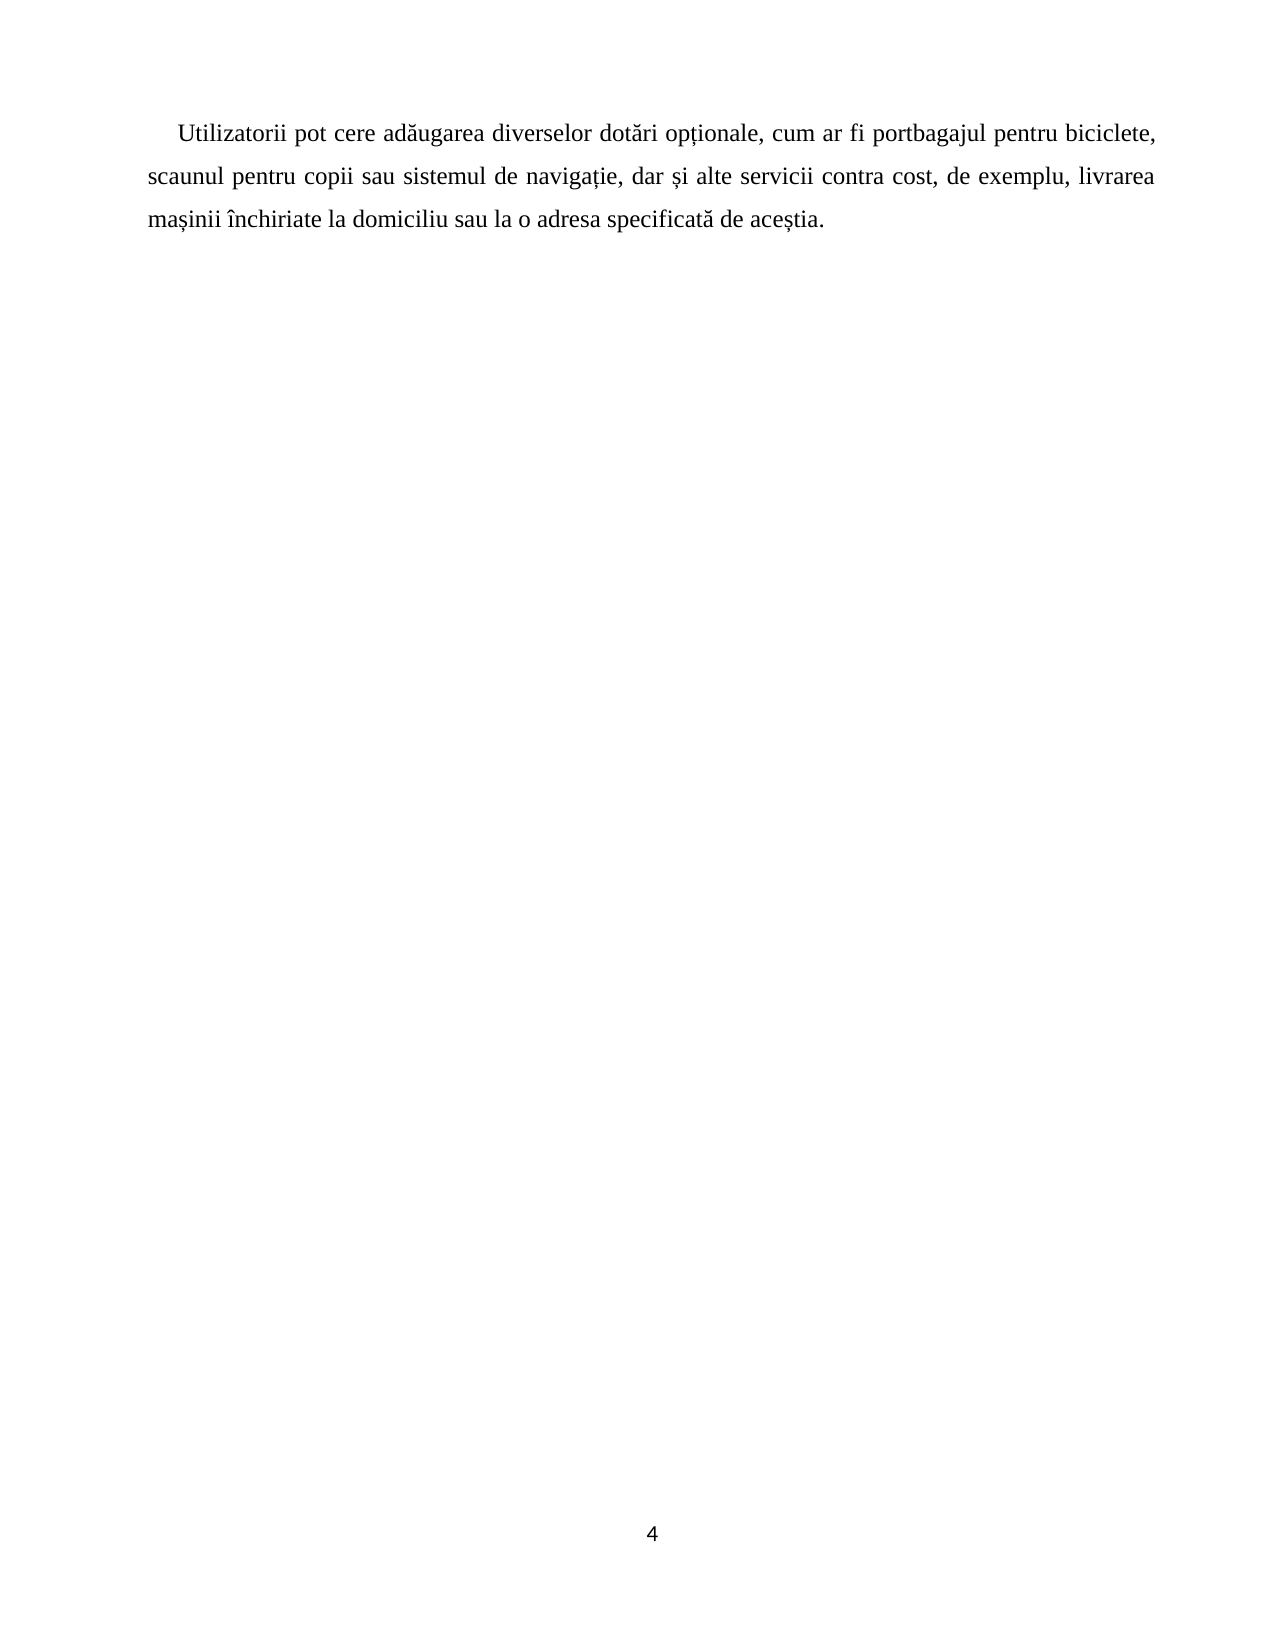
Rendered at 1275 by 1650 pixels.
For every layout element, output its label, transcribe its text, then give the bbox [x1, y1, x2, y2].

text Utilizatorii pot cere adăugarea diverselor dotări opționale, cum ar fi portbagajul pentru biciclete, scaunul pentru copii sau sistemul de navigație, dar și alte servicii contra cost, de exemplu, livrarea mașinii închiriate la domiciliu sau la o adresa specificată de aceștia. [148, 118, 1157, 233]
